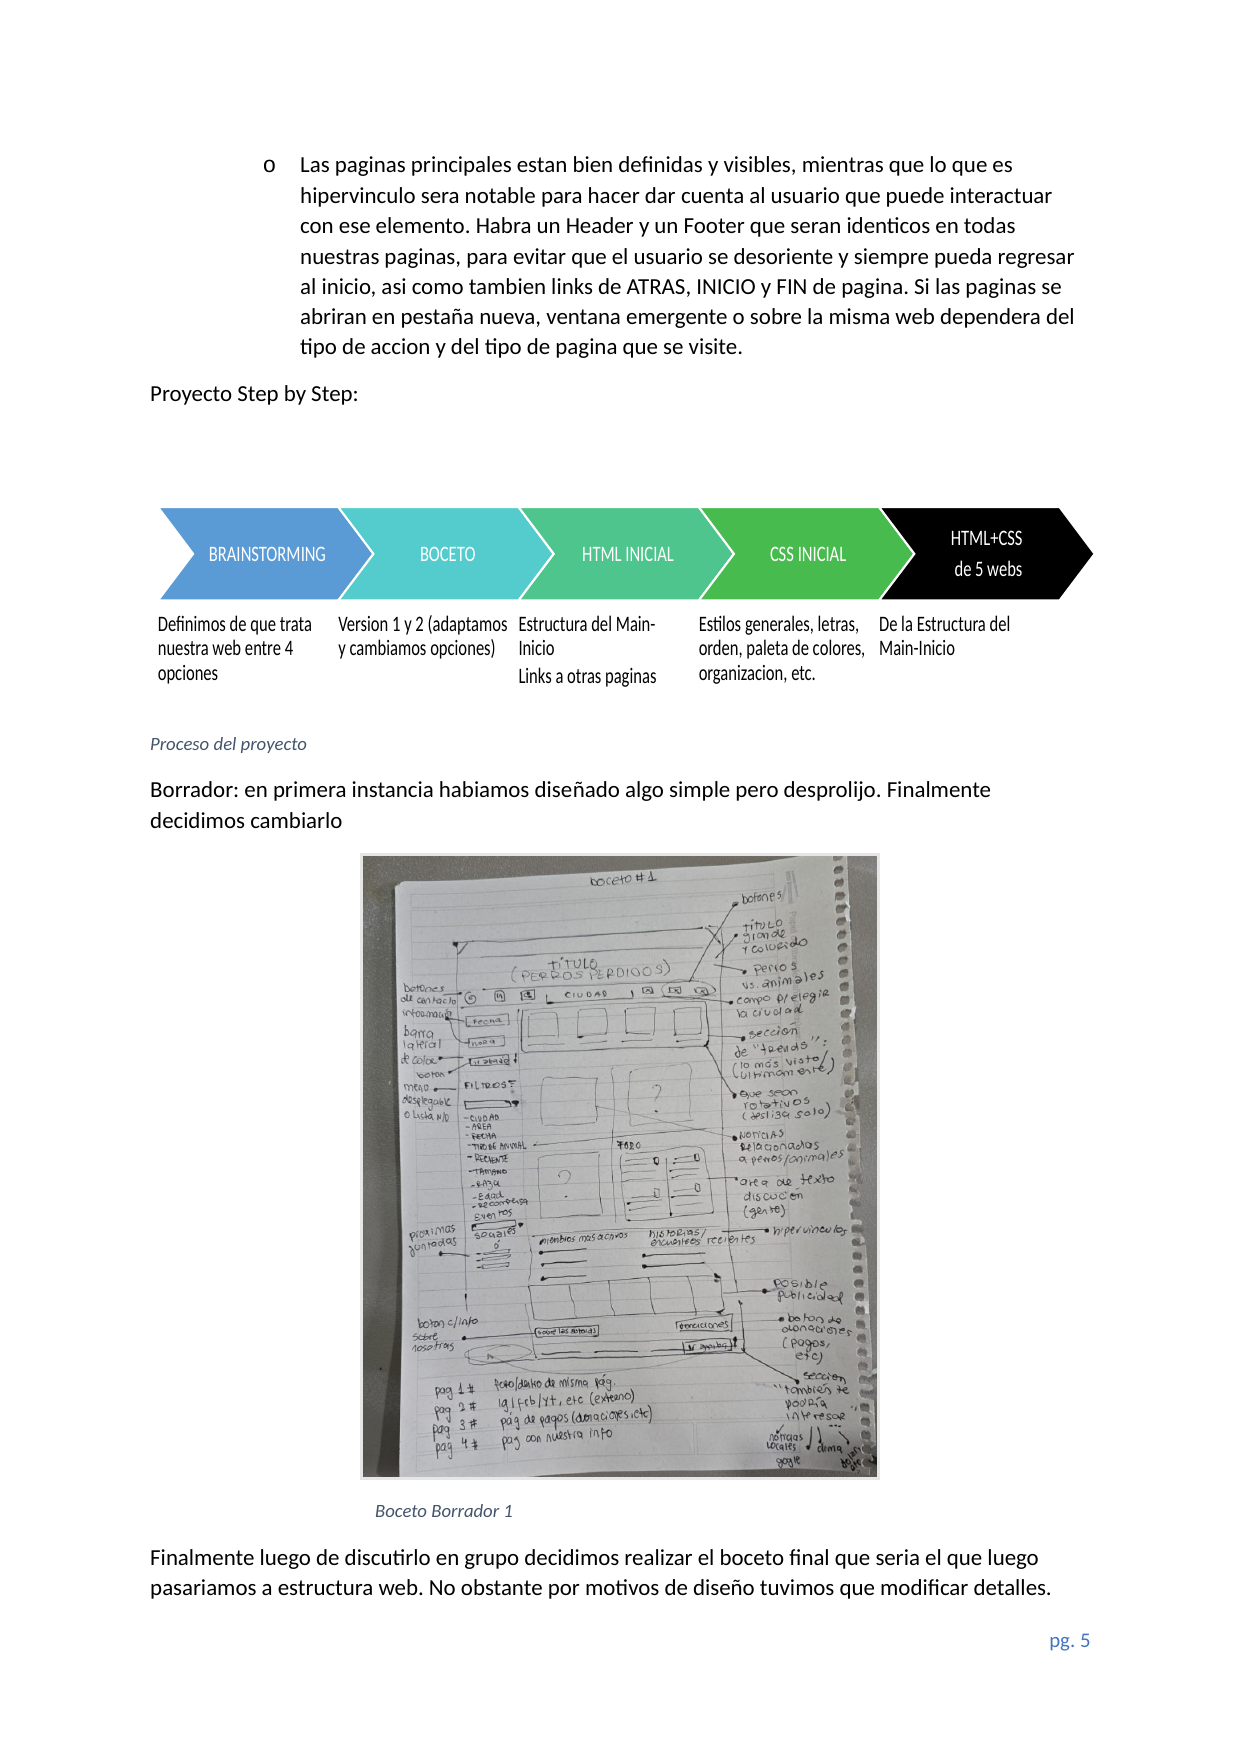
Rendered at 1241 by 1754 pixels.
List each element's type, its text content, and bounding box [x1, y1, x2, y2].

text Finalmente luego de discutirlo en grupo decidimos realizar el boceto final que seria el que luego pasariamos a estructura web. No obstante por motivos de diseño tuvimos que modificar detalles. [150, 1543, 1090, 1601]
text Proyecto Step by Step: [150, 379, 1090, 713]
list Las paginas principales estan bien definidas y visibles, mientras que lo que es hipervinculo sera notable para hacer dar cuenta al usuario que puede interactuar con ese elemento. Habra un Header y un Footer que seran identicos en todas nuestras paginas, para evitar que el usuario se desoriente y siempre pueda regresar al inicio, asi como tambien links de ATRAS, INICIO y FIN de pagina. Si las paginas se abriran en pestaña nueva, ventana emergente o sobre la misma web dependera del tipo de accion y del tipo de pagina que se visite. [262, 150, 1090, 360]
text Boceto Borrador 1 [300, 1499, 1090, 1522]
text Proceso del proyecto [150, 732, 1090, 755]
picture [363, 856, 877, 1477]
text Borrador: en primera instancia habiamos diseñado algo simple pero desprolijo. Finalmente decidimos cambiarlo [150, 776, 1090, 834]
